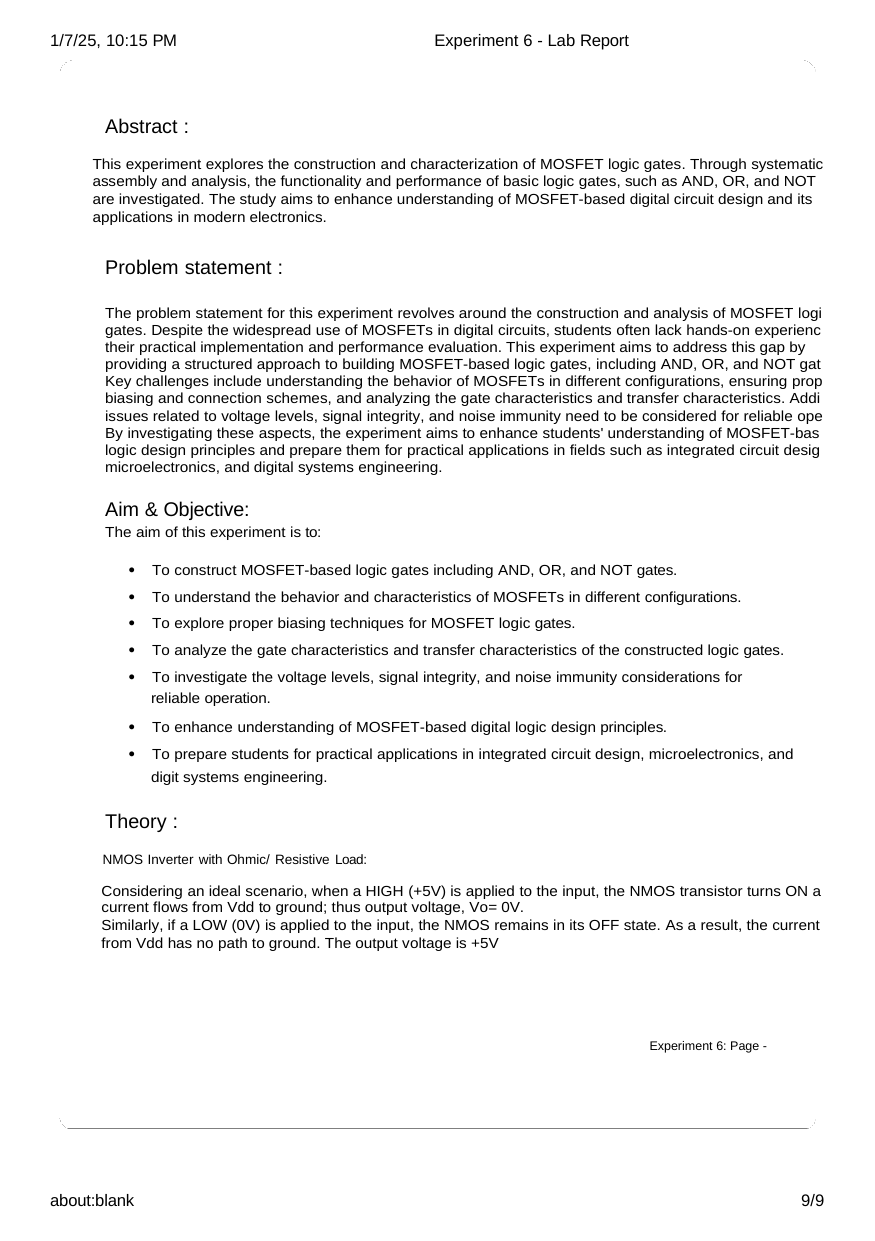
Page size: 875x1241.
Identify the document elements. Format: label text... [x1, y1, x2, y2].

list To analyze the gate characteristics and transfer characteristics of the constructed logic gates. [129, 641, 828, 658]
text Considering an ideal scenario, when a HIGH (+5V) is applied to the input, the NMOS transistor turns ON a current flows from Vdd to ground; thus output voltage, Vo= 0V. [101, 883, 828, 916]
text The aim of this experiment is to: [105, 524, 828, 541]
list To investigate the voltage levels, signal integrity, and noise immunity considerations for reliable operation. [129, 668, 786, 707]
text Experiment 6: Page - [81, 1038, 768, 1052]
text This experiment explores the construction and characterization of MOSFET logic gates. Through systematic assembly and analysis, the functionality and performance of basic logic gates, such as AND, OR, and NOT are investigated. The study aims to enhance understanding of MOSFET-based digital circuit design and its applications in modern electronics. [92, 155, 828, 225]
text The problem statement for this experiment revolves around the construction and analysis of MOSFET logi gates. Despite the widespread use of MOSFETs in digital circuits, students often lack hands-on experienc their practical implementation and performance evaluation. This experiment aims to address this gap by providing a structured approach to building MOSFET-based logic gates, including AND, OR, and NOT gat Key challenges include understanding the behavior of MOSFETs in different configurations, ensuring prop biasing and connection schemes, and analyzing the gate characteristics and transfer characteristics. Addi issues related to voltage levels, signal integrity, and noise immunity need to be considered for reliable ope By investigating these aspects, the experiment aims to enhance students' understanding of MOSFET-bas logic design principles and prepare them for practical applications in fields such as integrated circuit desig microelectronics, and digital systems engineering. [105, 304, 827, 476]
subtitle Problem statement : [105, 256, 828, 279]
list To explore proper biasing techniques for MOSFET logic gates. [129, 614, 828, 631]
subtitle Abstract : [105, 114, 828, 137]
list To understand the behavior and characteristics of MOSFETs in different configurations. [129, 589, 828, 606]
list To enhance understanding of MOSFET-based digital logic design principles. [129, 719, 828, 736]
subtitle Theory : [105, 810, 828, 833]
picture [59, 59, 816, 1129]
list To construct MOSFET-based logic gates including AND, OR, and NOT gates. [129, 562, 828, 579]
subtitle Aim & Objective: [105, 498, 828, 521]
list To prepare students for practical applications in integrated circuit design, microelectronics, and digit systems engineering. [129, 746, 817, 785]
text NMOS Inverter with Ohmic/ Resistive Load: [102, 852, 828, 867]
text Similarly, if a LOW (0V) is applied to the input, the NMOS remains in its OFF state. As a result, the current from Vdd has no path to ground. The output voltage is +5V [101, 917, 828, 951]
